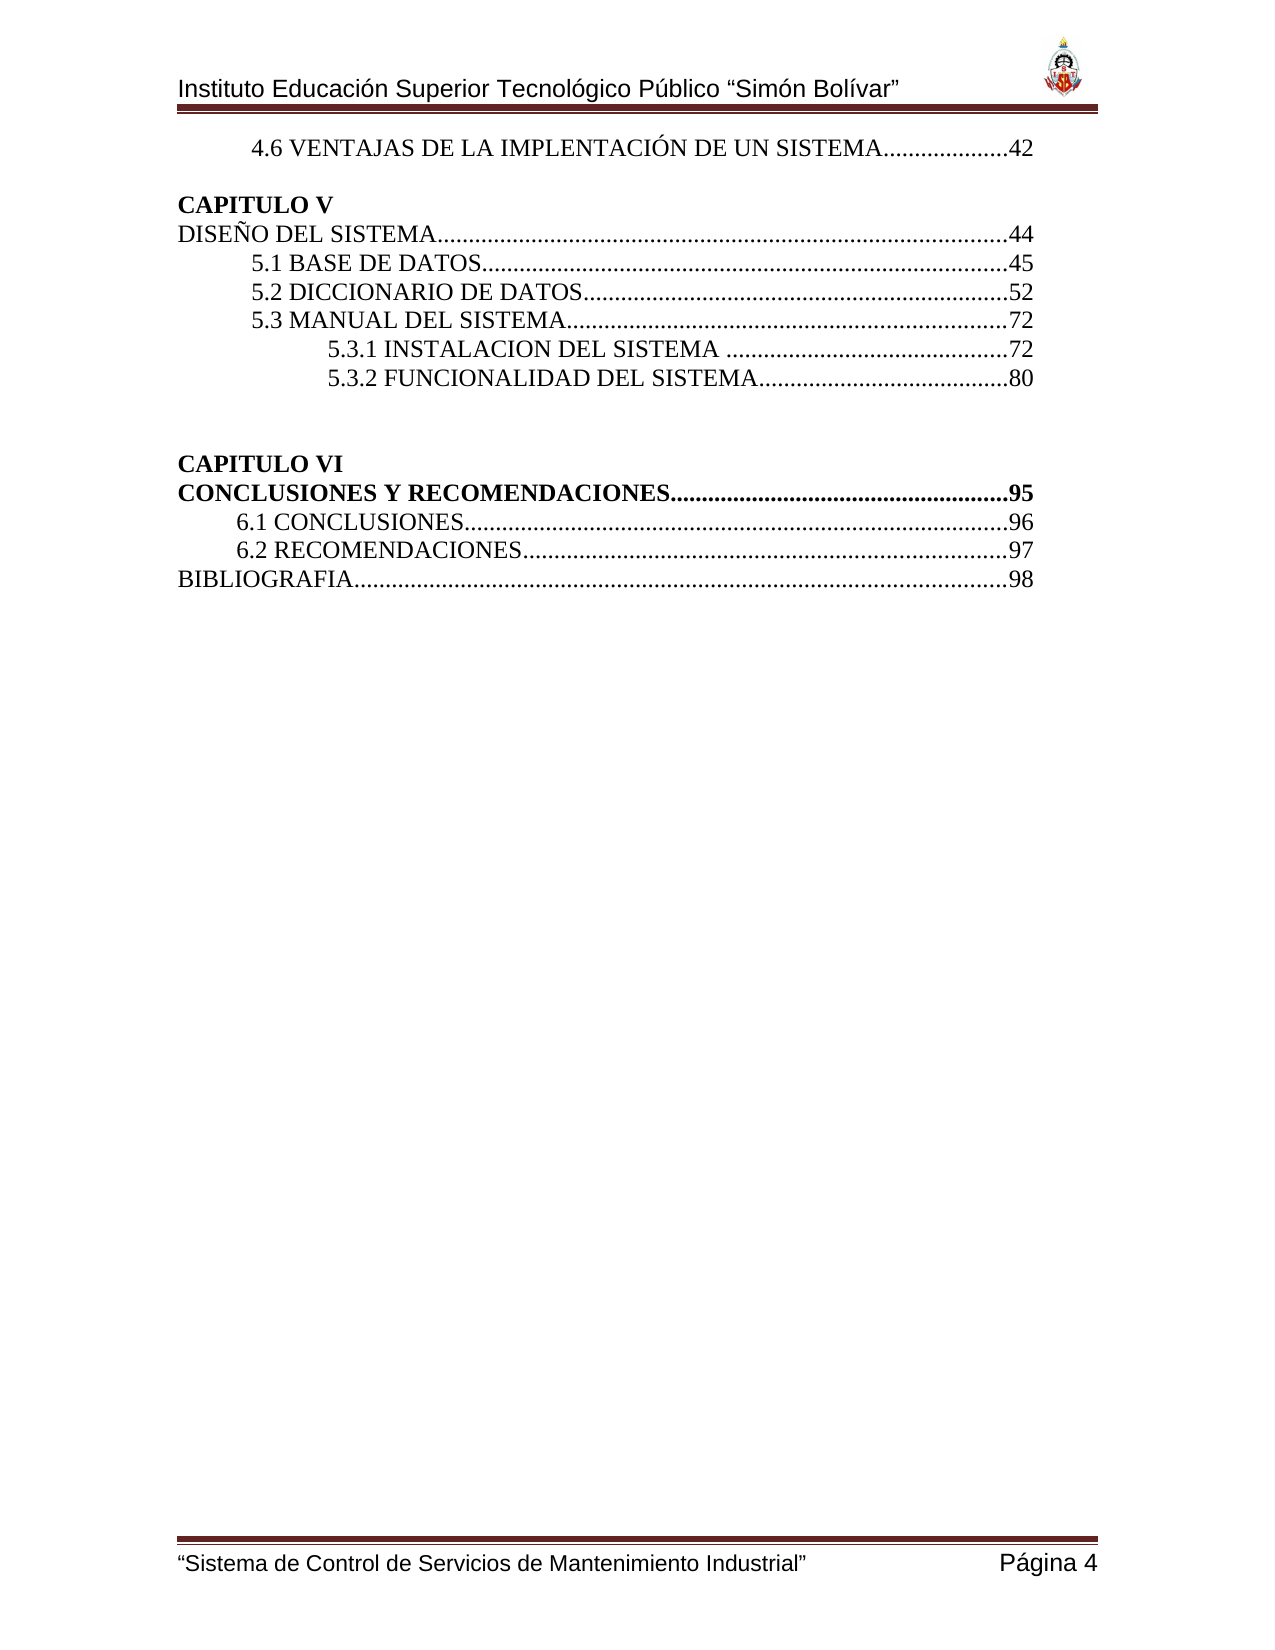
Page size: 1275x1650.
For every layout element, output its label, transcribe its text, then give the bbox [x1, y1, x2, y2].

text CAPITULO VI [177, 449, 1098, 478]
text 5.2 DICCIONARIO DE DATOS 52 [177, 277, 1098, 305]
text BIBLIOGRAFIA 98 [177, 564, 1098, 593]
text 4.6 VENTAJAS DE LA IMPLENTACIÓN DE UN SISTEMA 42 [177, 133, 1098, 162]
text CAPITULO V [177, 190, 1098, 219]
text 6.1 CONCLUSIONES 96 [177, 507, 1098, 535]
text 5.3.2 FUNCIONALIDAD DEL SISTEMA 80 [252, 363, 1098, 392]
text 5.3.1 INSTALACION DEL SISTEMA 72 [252, 334, 1098, 363]
text DISEÑO DEL SISTEMA 44 [177, 219, 1098, 248]
text 5.1 BASE DE DATOS 45 [177, 248, 1098, 277]
text 6.2 RECOMENDACIONES 97 [177, 535, 1098, 564]
text 5.3 MANUAL DEL SISTEMA 72 [177, 305, 1098, 334]
picture [1043, 36, 1083, 98]
text CONCLUSIONES Y RECOMENDACIONES 95 [177, 478, 1098, 507]
